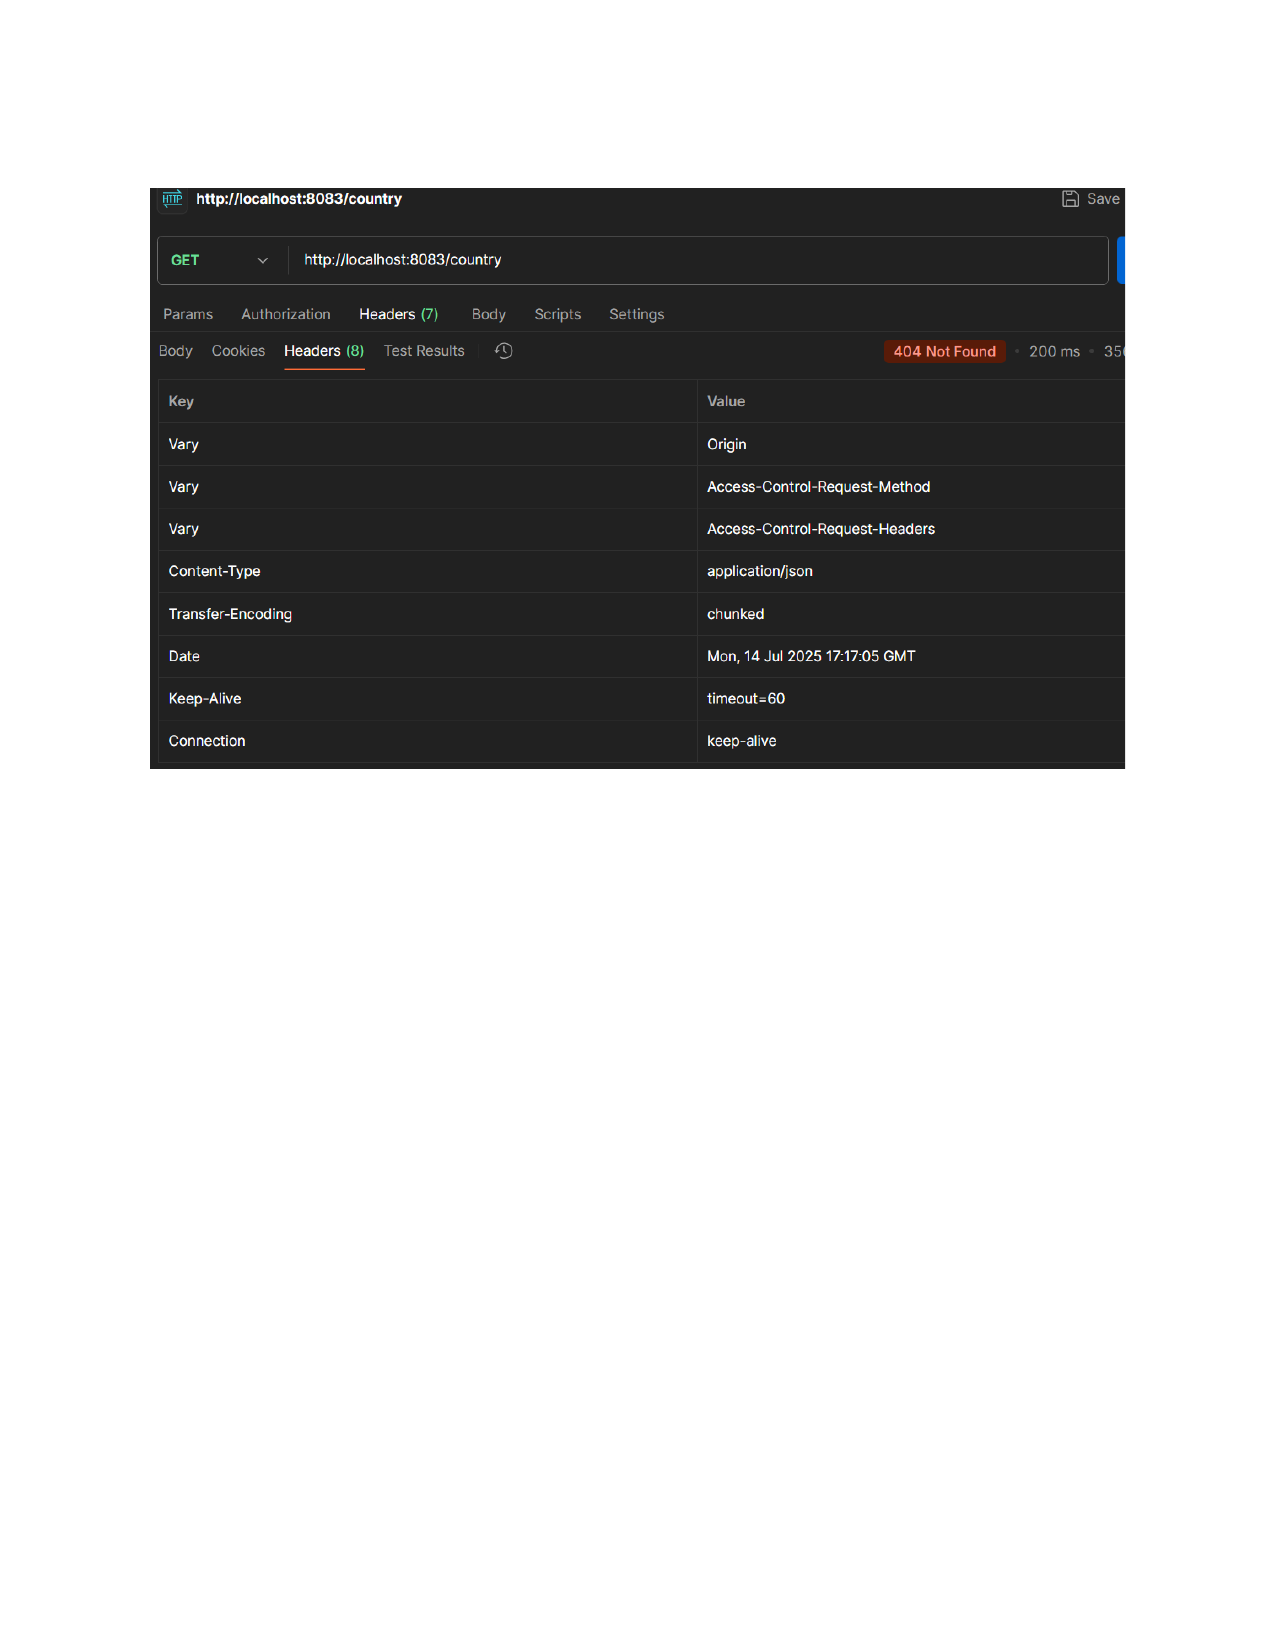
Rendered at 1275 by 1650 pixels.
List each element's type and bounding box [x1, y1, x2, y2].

picture [150, 188, 1125, 769]
